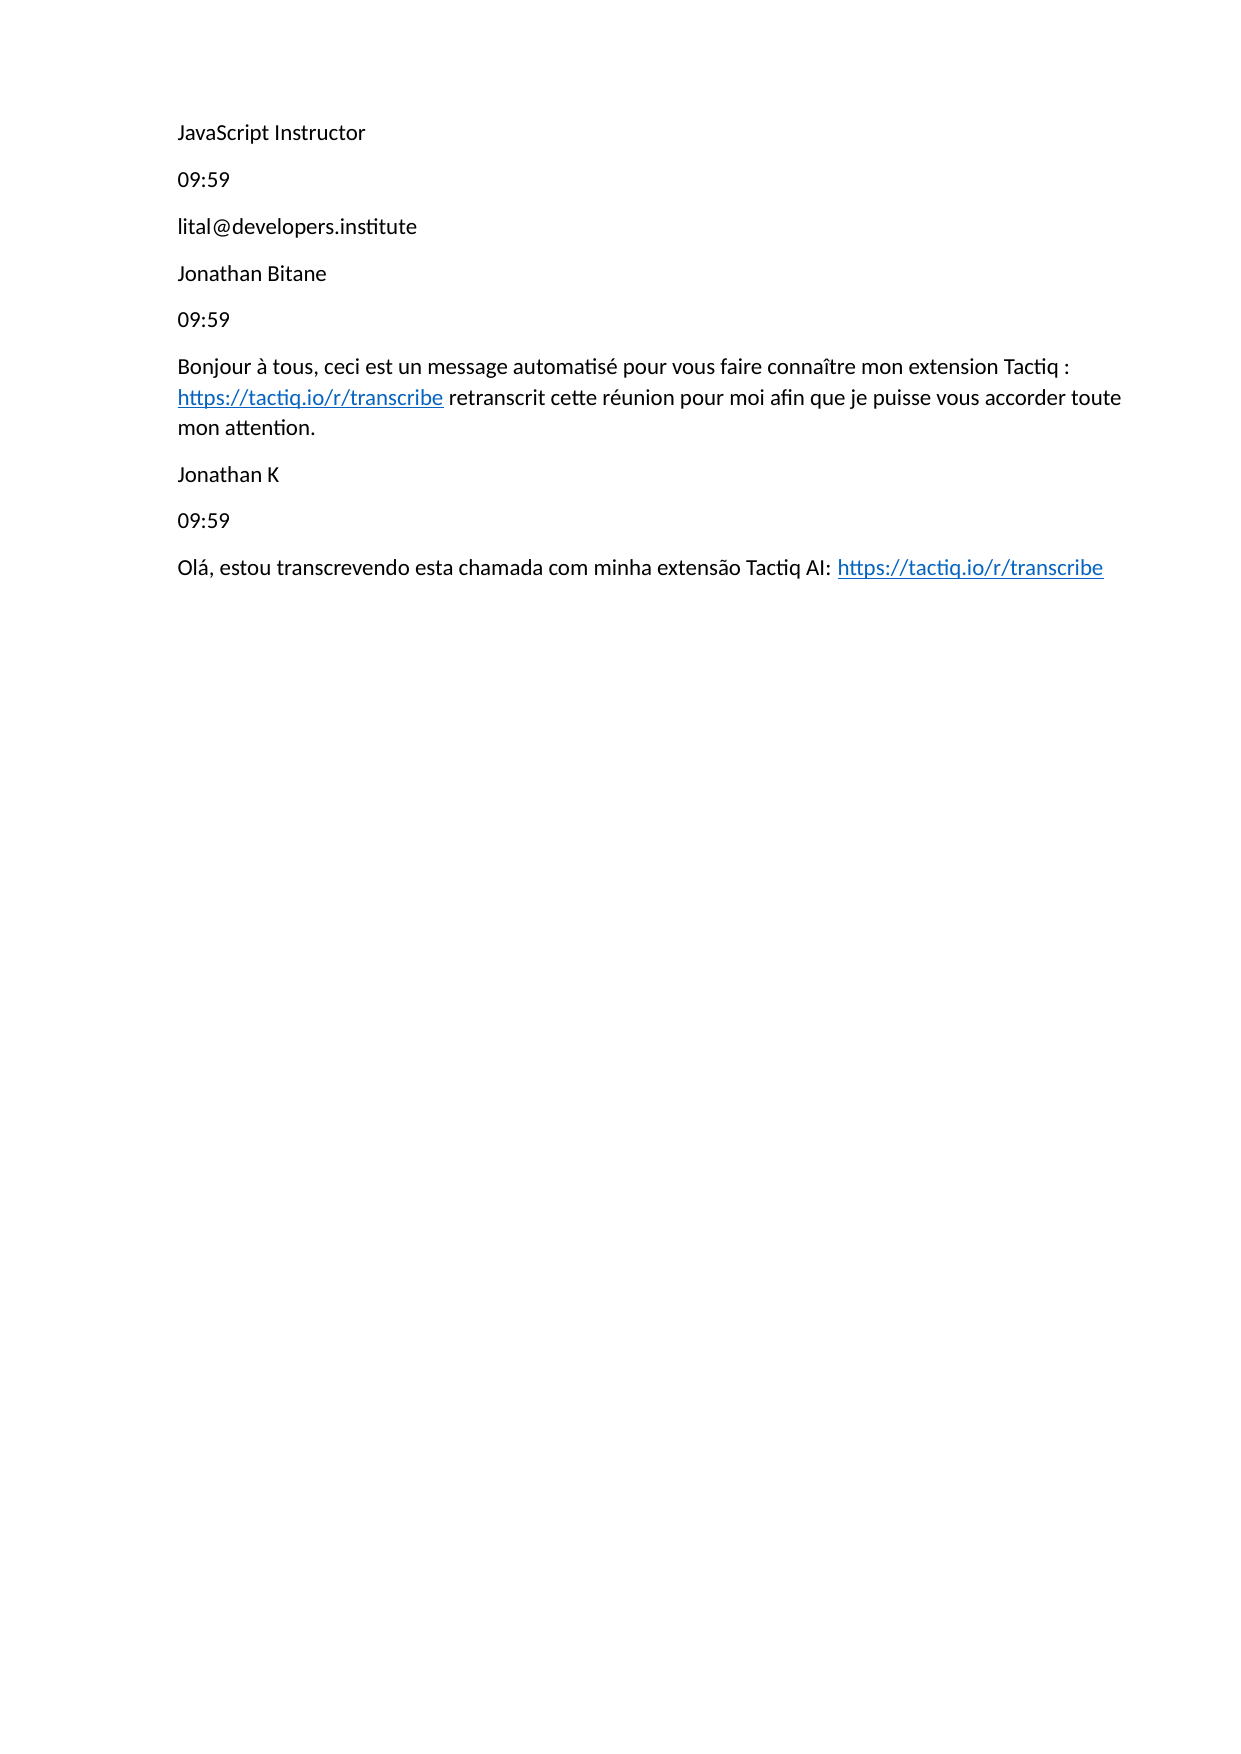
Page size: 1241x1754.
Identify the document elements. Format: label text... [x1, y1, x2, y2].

text lital@developers.institute [177, 212, 1152, 240]
text 09:59 [177, 165, 1152, 193]
text Jonathan K [177, 460, 1152, 488]
text Jonathan Bitane [177, 259, 1152, 287]
text JavaScript Instructor [177, 118, 1152, 146]
text Bonjour à tous, ceci est un message automatisé pour vous faire connaître mon extension Tactiq : https://tactiq.io/r/transcribe retranscrit cette réunion pour moi afin que je puisse vous accorder toute mon attention. [177, 352, 1152, 441]
text Olá, estou transcrevendo esta chamada com minha extensão Tactiq AI: https://tactiq.io/r/transcribe [177, 553, 1152, 582]
text 09:59 [177, 507, 1152, 535]
text 09:59 [177, 306, 1152, 334]
